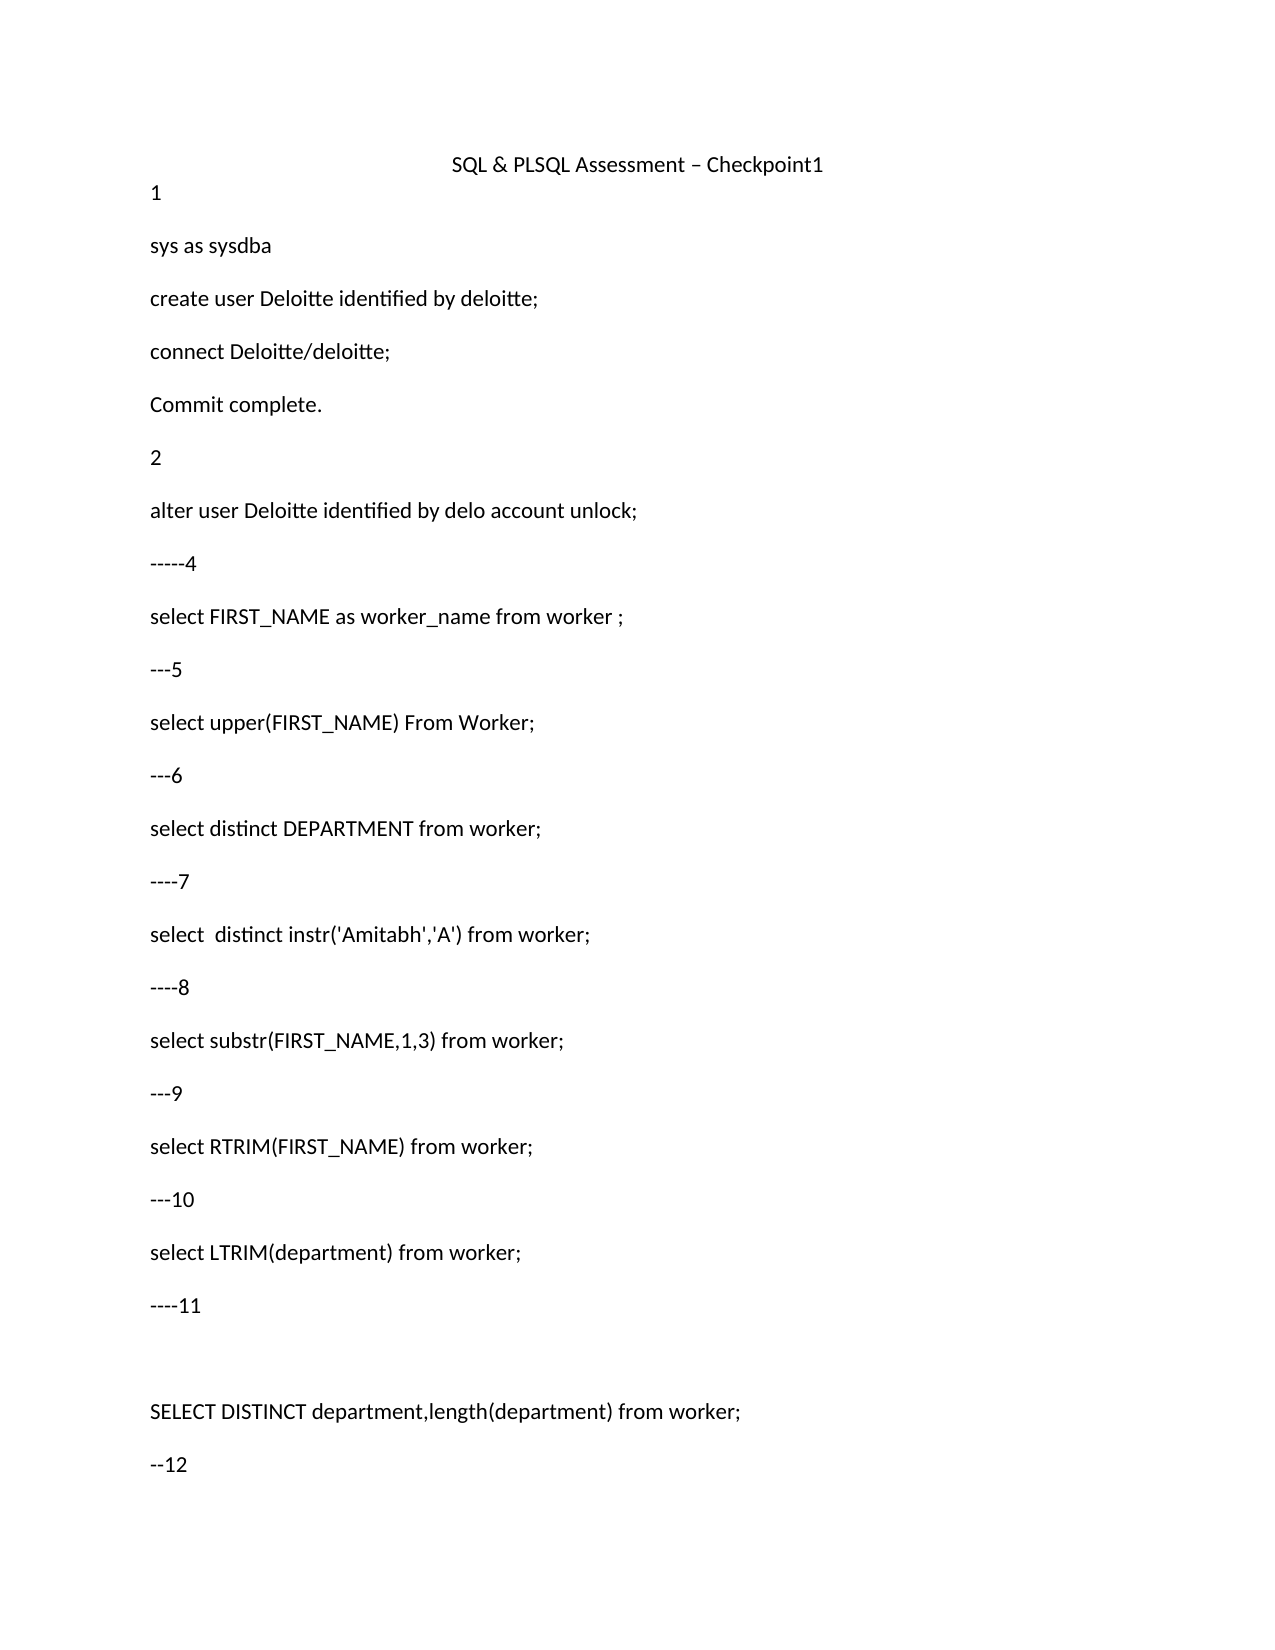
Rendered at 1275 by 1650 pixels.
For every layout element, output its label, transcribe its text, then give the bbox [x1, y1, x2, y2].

text select FIRST_NAME as worker_name from worker ; [150, 602, 1125, 630]
text SQL & PLSQL Assessment – Checkpoint1 [150, 150, 1125, 178]
text select LTRIM(department) from worker; [150, 1238, 1125, 1266]
text alter user Deloitte identified by delo account unlock; [150, 496, 1125, 524]
text --12 [150, 1451, 1125, 1478]
text 2 [150, 443, 1125, 471]
text -----4 [150, 549, 1125, 577]
text ----8 [150, 973, 1125, 1001]
text 1 [150, 178, 1125, 206]
text SELECT DISTINCT department,length(department) from worker; [150, 1397, 1125, 1426]
text ----11 [150, 1291, 1125, 1319]
text ---6 [150, 761, 1125, 789]
text select RTRIM(FIRST_NAME) from worker; [150, 1132, 1125, 1160]
text select distinct DEPARTMENT from worker; [150, 814, 1125, 842]
text ---10 [150, 1185, 1125, 1213]
text select upper(FIRST_NAME) From Worker; [150, 708, 1125, 736]
text ----7 [150, 867, 1125, 895]
text select distinct instr('Amitabh','A') from worker; [150, 920, 1125, 948]
text ---5 [150, 655, 1125, 683]
text sys as sysdba [150, 231, 1125, 259]
text select substr(FIRST_NAME,1,3) from worker; [150, 1026, 1125, 1054]
text connect Deloitte/deloitte; [150, 337, 1125, 365]
text ---9 [150, 1079, 1125, 1107]
text Commit complete. [150, 390, 1125, 418]
text create user Deloitte identified by deloitte; [150, 284, 1125, 312]
